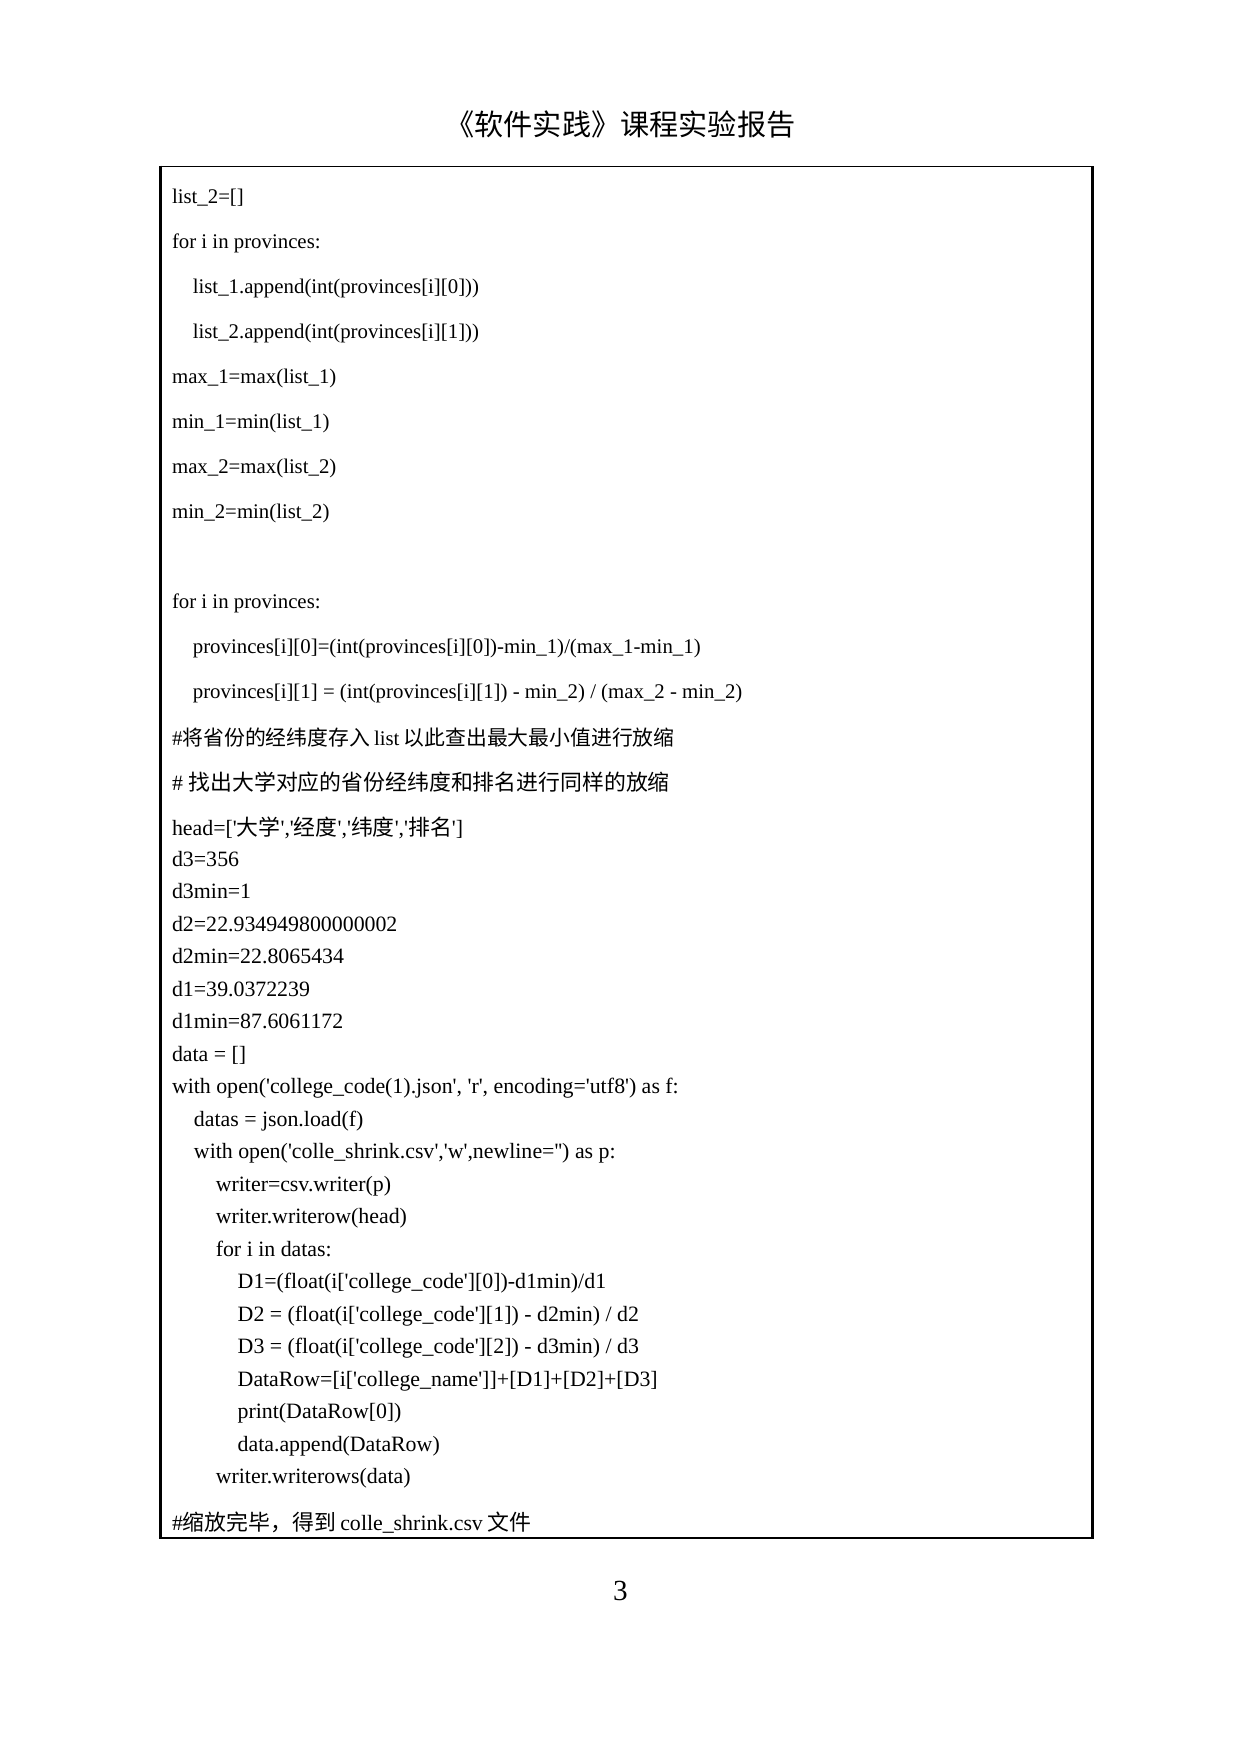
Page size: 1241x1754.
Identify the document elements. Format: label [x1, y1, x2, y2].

table_cell [162, 167, 1091, 1537]
